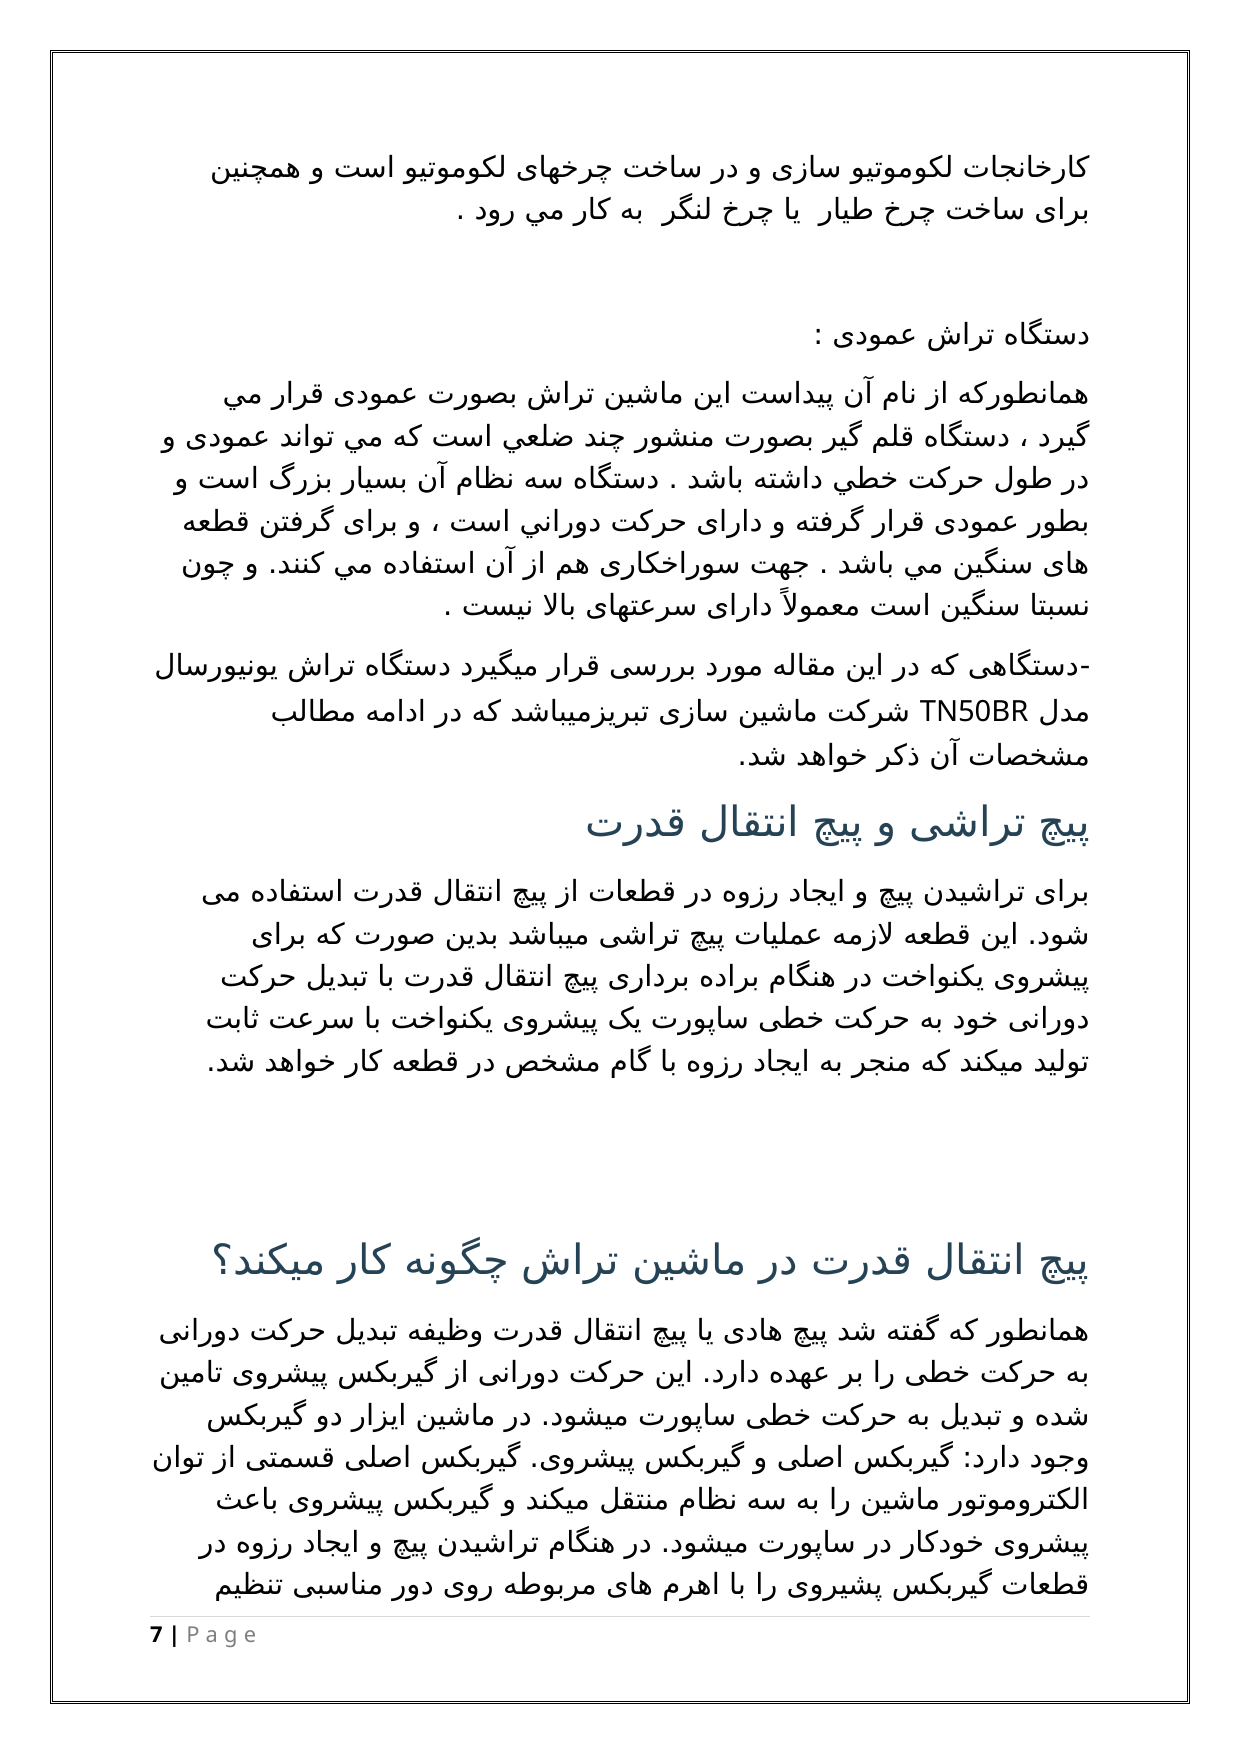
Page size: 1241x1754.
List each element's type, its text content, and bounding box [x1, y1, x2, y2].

text همانطوركه از نام آن پیداست اين ماشین تراش بصورت عمودی قرار مي گیرد ، دستگاه قلم گیر بصورت منشور چند ضلعي است كه مي تواند عمودی و در طول حركت خطي داشته باشد . دستگاه سه نظام آن بسیار بزرگ است و بطور عمودی قرار گرفته و دارای حركت دوراني است ، و برای گرفتن قطعه های سنگین مي باشد . جهت سوراخكاری هم از آن استفاده مي كنند. و چون نسبتا سنگین است معمولاً دارای سرعتهای بالا نیست . [150, 377, 1090, 623]
text برای تراشیدن پیچ و ایجاد رزوه در قطعات از پیچ انتقال قدرت استفاده می شود. این قطعه لازمه عملیات پیچ تراشی میباشد بدین صورت که برای پیشروی یکنواخت در هنگام براده برداری پیچ انتقال قدرت با تبدیل حرکت دورانی خود به حرکت خطی ساپورت یک پیشروی یکنواخت با سرعت ثابت تولید میکند که منجر به ایجاد رزوه با گام مشخص در قطعه کار خواهد شد. [150, 875, 1090, 1078]
text پیچ انتقال قدرت در ماشین تراش چگونه کار میکند؟ [150, 1236, 1090, 1284]
text دستگاه تراش عمودی : [150, 318, 1090, 352]
text پیچ تراشی و پیچ انتقال قدرت [150, 797, 1090, 846]
text -دستگاهی که در این مقاله مورد بررسی قرار میگیرد دستگاه تراش یونیورسال مدل TN50BR شرکت ماشین سازی تبریزمیباشد که در ادامه مطالب مشخصات آن ذکر خواهد شد. [150, 648, 1090, 772]
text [150, 1313, 1090, 1601]
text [150, 150, 1090, 226]
